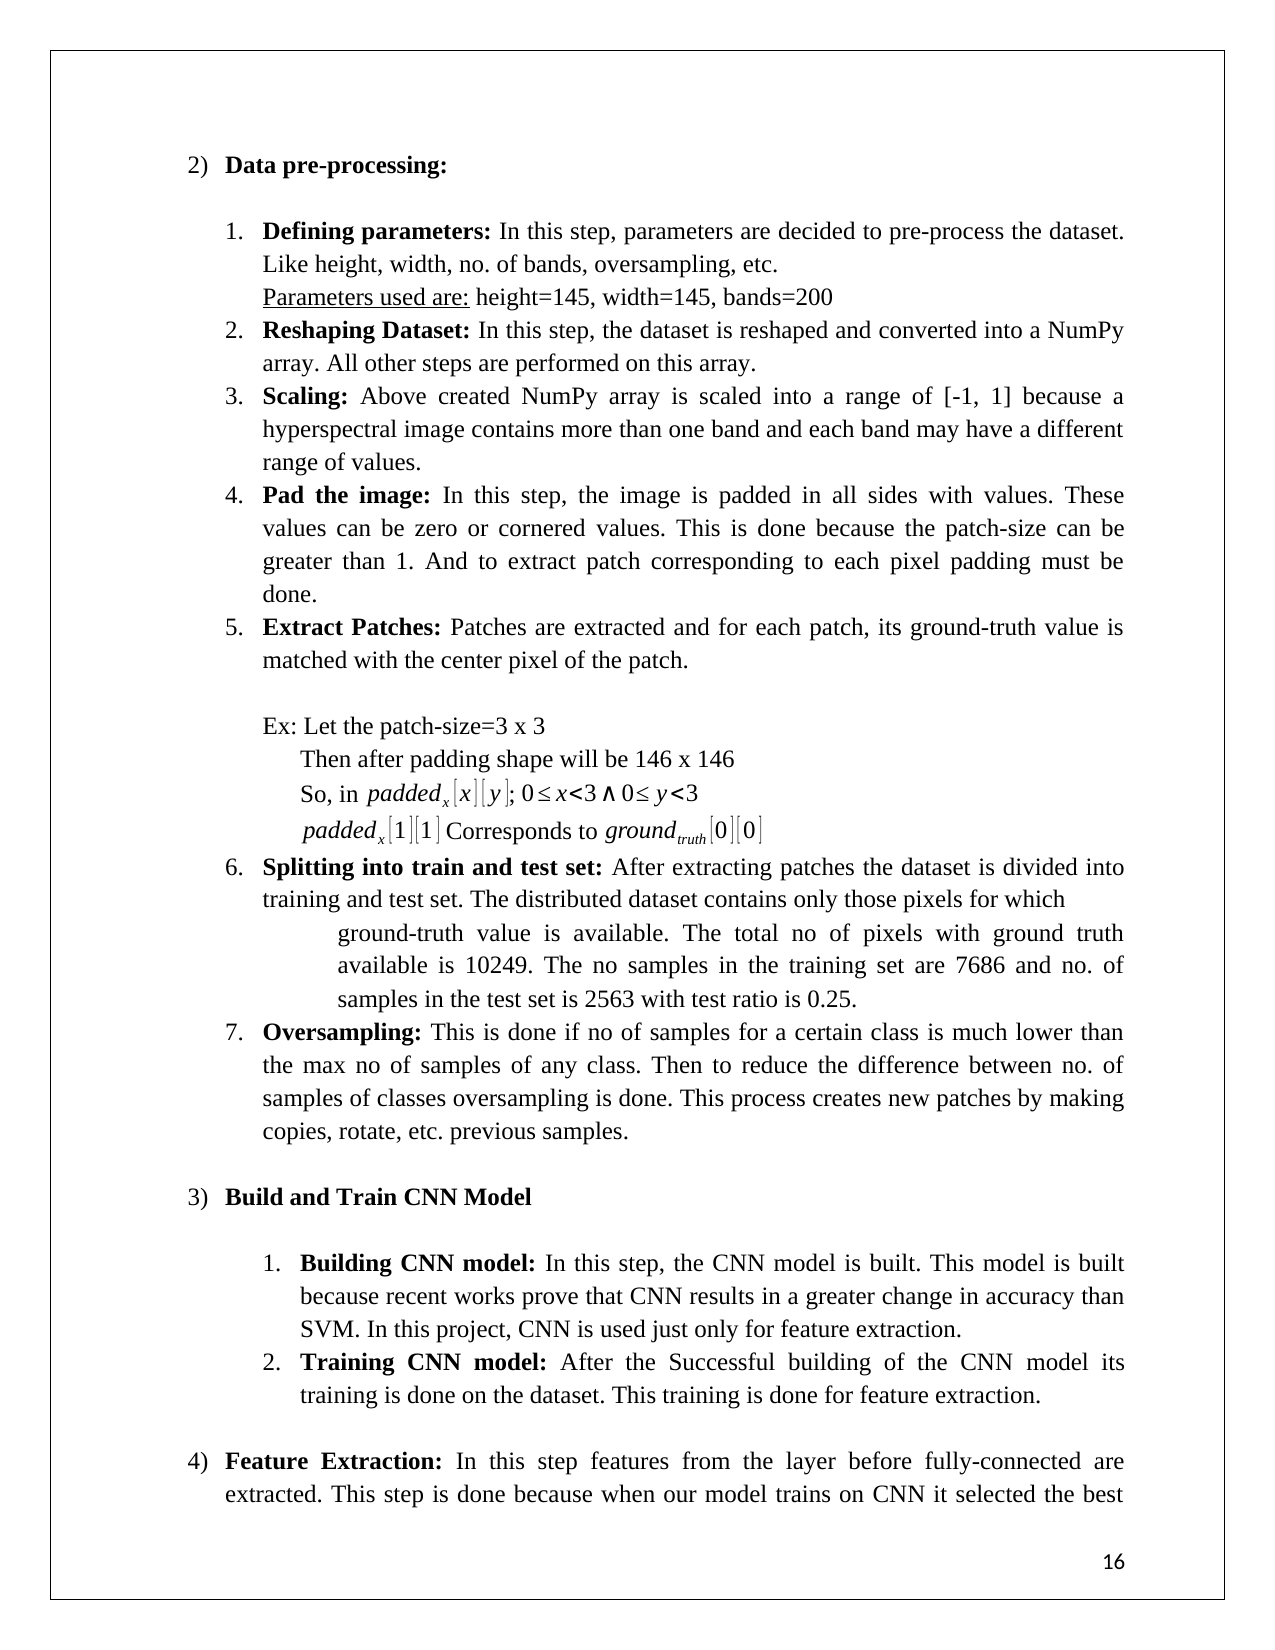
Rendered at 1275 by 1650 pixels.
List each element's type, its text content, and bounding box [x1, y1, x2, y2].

list Defining parameters: In this step, parameters are decided to pre-process the dataset. Like height, width, no. of bands, oversampling, etc. [225, 216, 1125, 278]
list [187, 1446, 1125, 1508]
list Reshaping Dataset: In this step, the dataset is reshaped and converted into a NumPy array. All other steps are performed on this array. [225, 315, 1125, 377]
list Scaling: Above created NumPy array is scaled into a range of [-1, 1] because a hyperspectral image contains more than one band and each band may have a different range of values. [225, 381, 1125, 476]
list Splitting into train and test set: After extracting patches the dataset is divided into training and test set. The distributed dataset contains only those pixels for which [225, 852, 1125, 913]
list Extract Patches: Patches are extracted and for each patch, its ground-truth value is matched with the center pixel of the patch. [225, 612, 1125, 674]
list Parameters used are: height=145, width=145, bands=200 [262, 282, 1125, 311]
list Then after padding shape will be 146 x 146 [262, 744, 1125, 773]
list Pad the image: In this step, the image is padded in all sides with values. These values can be zero or cornered values. This is done because the patch-size can be greater than 1. And to extract patch corresponding to each pixel padding must be done. [225, 480, 1125, 608]
list Building CNN model: In this step, the CNN model is built. This model is built because recent works prove that CNN results in a greater change in accuracy than SVM. In this project, CNN is used just only for feature extraction. [262, 1248, 1125, 1343]
list So, in ; [262, 777, 1125, 810]
list Oversampling: This is done if no of samples for a certain class is much lower than the max no of samples of any class. Then to reduce the difference between no. of samples of classes oversampling is done. This process creates new patches by making copies, rotate, etc. previous samples. [225, 1017, 1125, 1144]
list Training CNN model: After the Successful building of the CNN model its training is done on the dataset. This training is done for feature extraction. [262, 1347, 1125, 1409]
list Data pre-processing: [187, 150, 1125, 179]
list Ex: Let the patch-size=3 x 3 [262, 711, 1125, 740]
list ground-truth value is available. The total no of pixels with ground truth available is 10249. The no samples in the training set are 7686 and no. of samples in the test set is 2563 with test ratio is 0.25. [337, 918, 1125, 1012]
list Build and Train CNN Model [187, 1182, 1125, 1211]
list Corresponds to [262, 814, 1125, 847]
